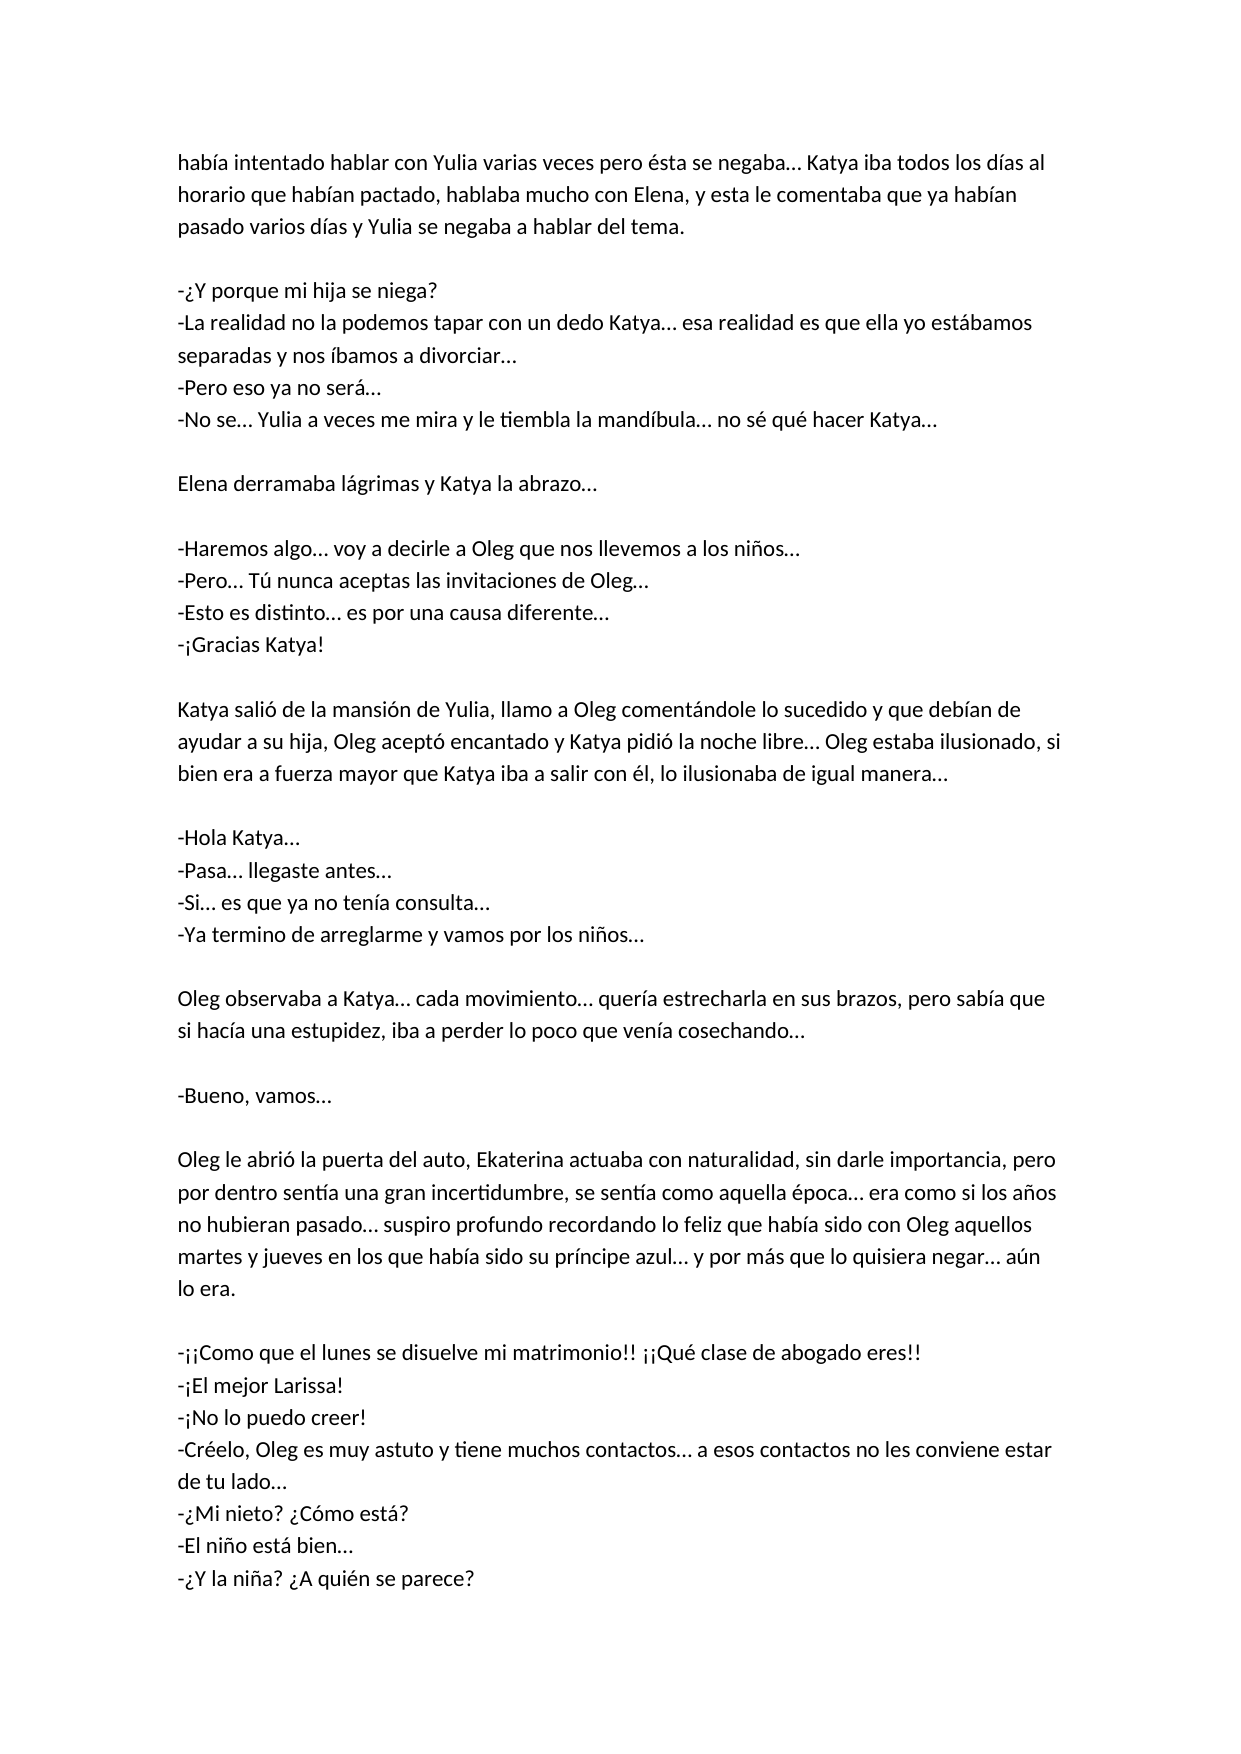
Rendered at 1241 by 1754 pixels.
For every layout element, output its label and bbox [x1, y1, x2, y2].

text [177, 148, 1063, 1592]
